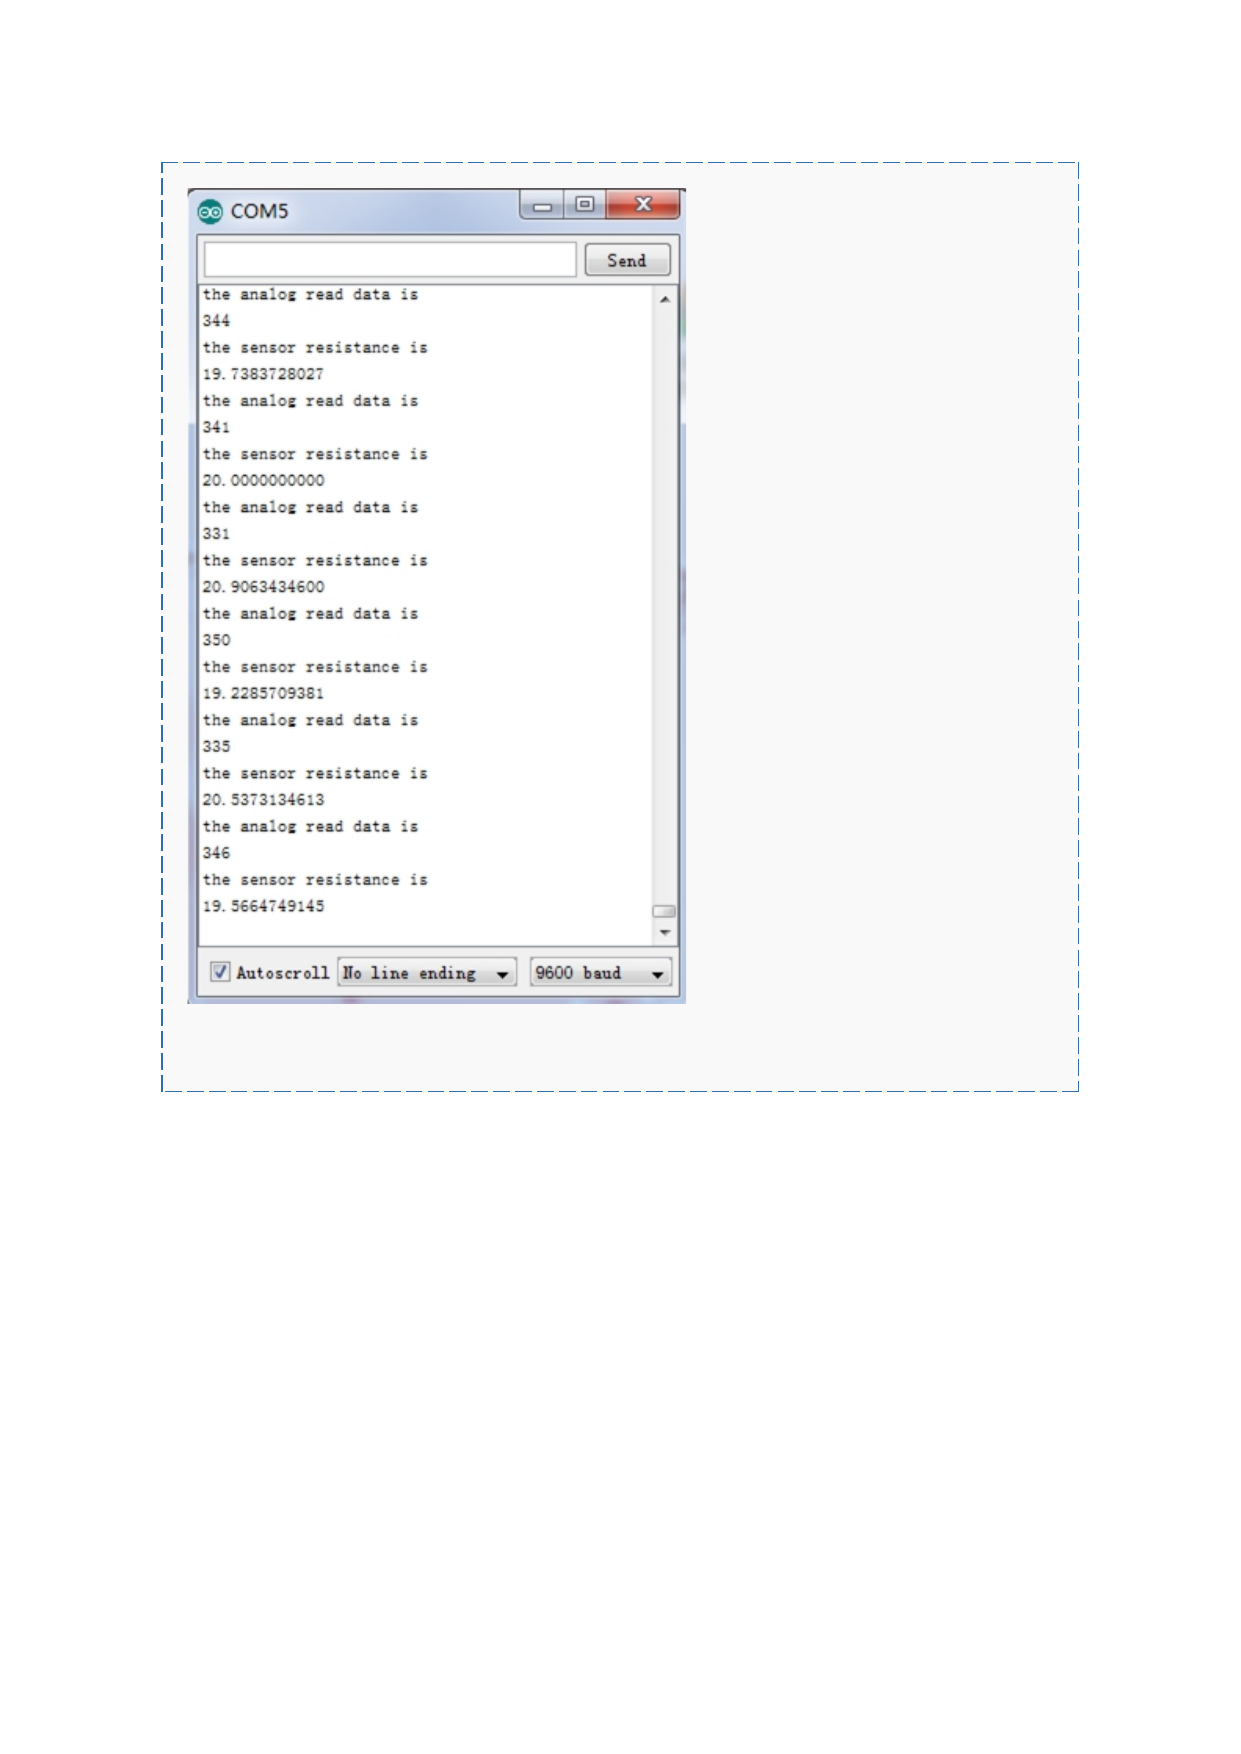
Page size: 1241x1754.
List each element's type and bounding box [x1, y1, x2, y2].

picture [187, 188, 687, 1004]
